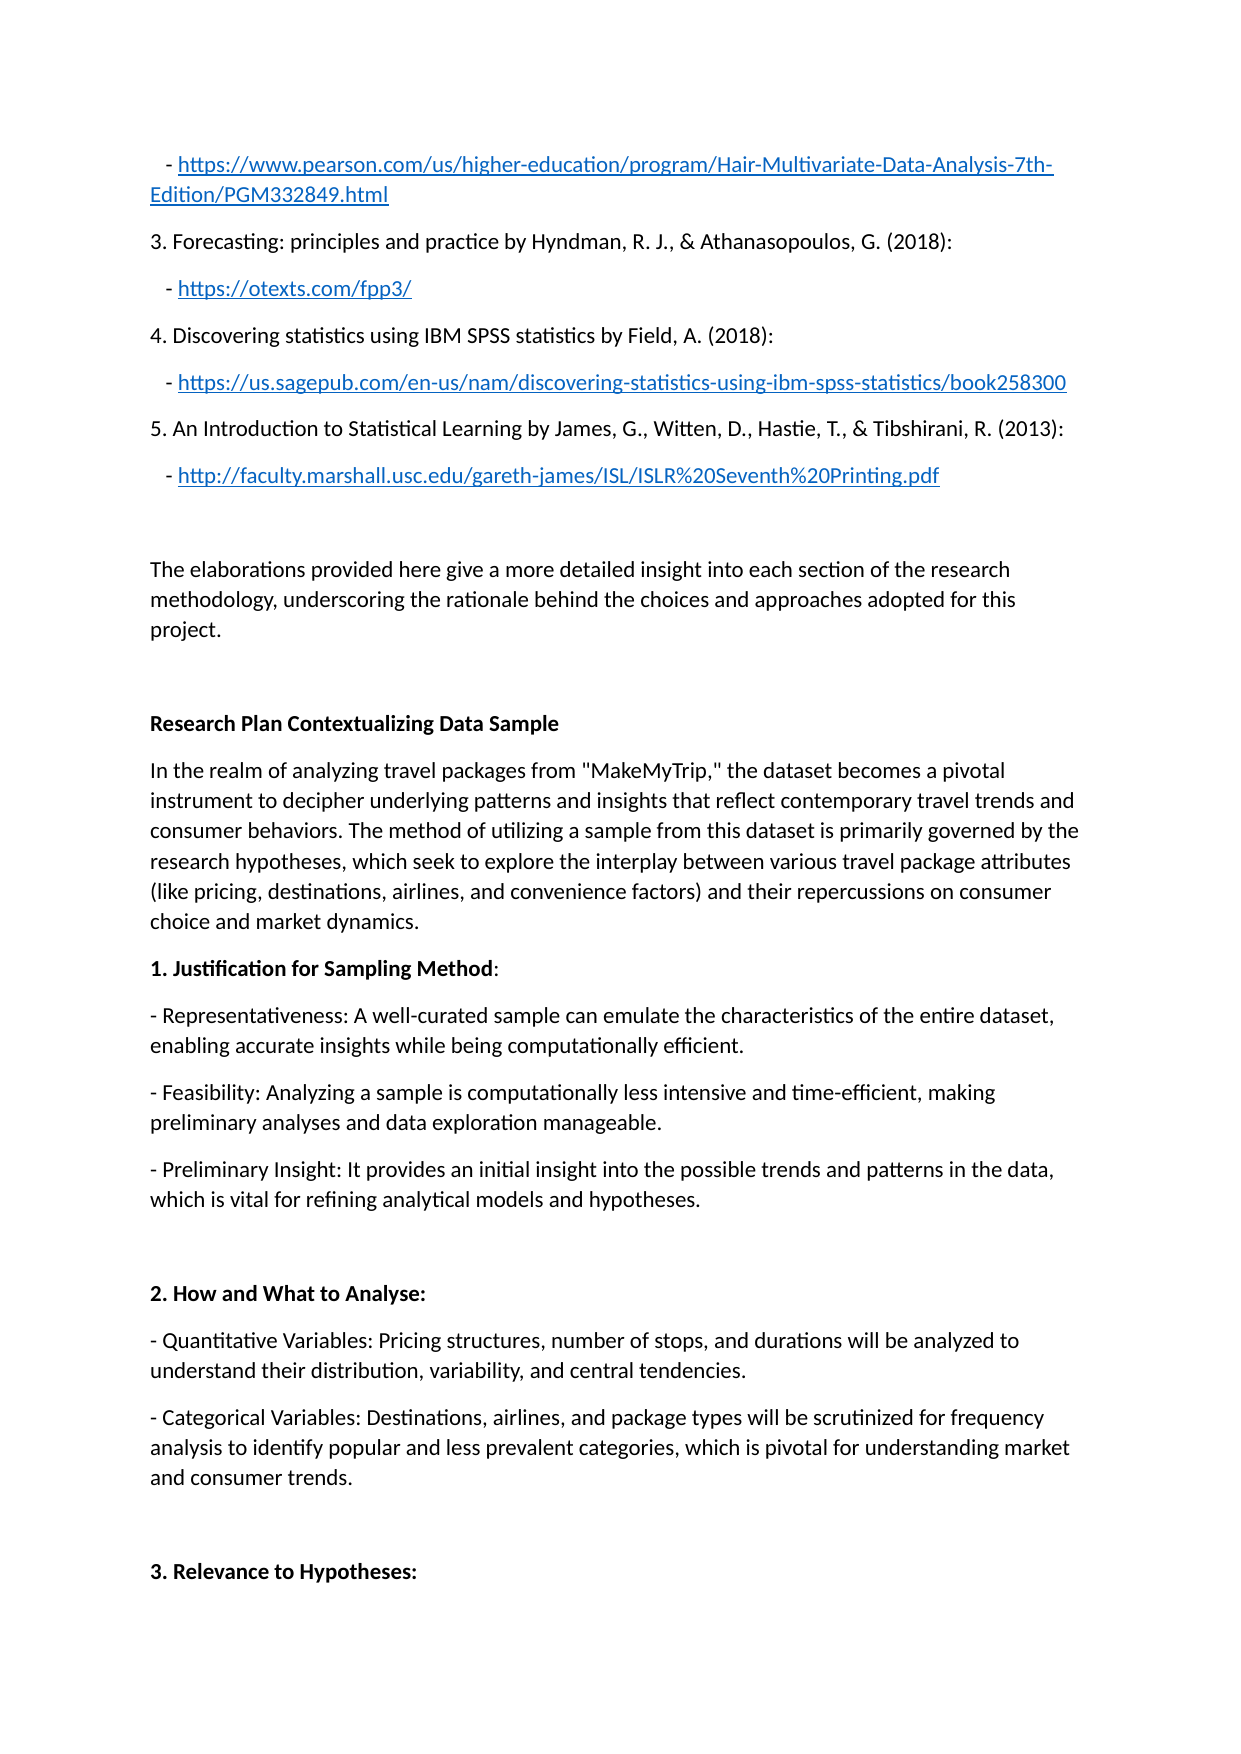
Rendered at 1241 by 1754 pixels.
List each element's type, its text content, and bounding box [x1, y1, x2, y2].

text In the realm of analyzing travel packages from "MakeMyTrip," the dataset becomes a pivotal instrument to decipher underlying patterns and insights that reflect contemporary travel trends and consumer behaviors. The method of utilizing a sample from this dataset is primarily governed by the research hypotheses, which seek to explore the interplay between various travel package attributes (like pricing, destinations, airlines, and convenience factors) and their repercussions on consumer choice and market dynamics. [150, 756, 1090, 935]
text - Quantitative Variables: Pricing structures, number of stops, and durations will be analyzed to understand their distribution, variability, and central tendencies. [150, 1326, 1090, 1384]
text - Feasibility: Analyzing a sample is computationally less intensive and time-efficient, making preliminary analyses and data exploration manageable. [150, 1078, 1090, 1136]
text - Preliminary Insight: It provides an initial insight into the possible trends and patterns in the data, which is vital for refining analytical models and hypotheses. [150, 1155, 1090, 1213]
text 3. Relevance to Hypotheses: [150, 1557, 1090, 1585]
text 1. Justification for Sampling Method: [150, 954, 1090, 982]
text 4. Discovering statistics using IBM SPSS statistics by Field, A. (2018): [150, 321, 1090, 349]
text - Representativeness: A well-curated sample can emulate the characteristics of the entire dataset, enabling accurate insights while being computationally efficient. [150, 1001, 1090, 1059]
text - https://otexts.com/fpp3/ [150, 274, 1090, 302]
text 3. Forecasting: principles and practice by Hyndman, R. J., & Athanasopoulos, G. (2018): [150, 227, 1090, 255]
text - http://faculty.marshall.usc.edu/gareth-james/ISL/ISLR%20Seventh%20Printing.pdf [150, 461, 1090, 489]
text 5. An Introduction to Statistical Learning by James, G., Witten, D., Hastie, T., & Tibshirani, R. (2013): [150, 414, 1090, 443]
text - Categorical Variables: Destinations, airlines, and package types will be scrutinized for frequency analysis to identify popular and less prevalent categories, which is pivotal for understanding market and consumer trends. [150, 1403, 1090, 1492]
text - https://www.pearson.com/us/higher-education/program/Hair-Multivariate-Data-Analysis-7th-Edition/PGM332849.html [150, 150, 1090, 208]
text Research Plan Contextualizing Data Sample [150, 709, 1090, 737]
text - https://us.sagepub.com/en-us/nam/discovering-statistics-using-ibm-spss-statistics/book258300 [150, 368, 1090, 396]
text The elaborations provided here give a more detailed insight into each section of the research methodology, underscoring the rationale behind the choices and approaches adopted for this project. [150, 555, 1090, 644]
text 2. How and What to Analyse: [150, 1279, 1090, 1307]
